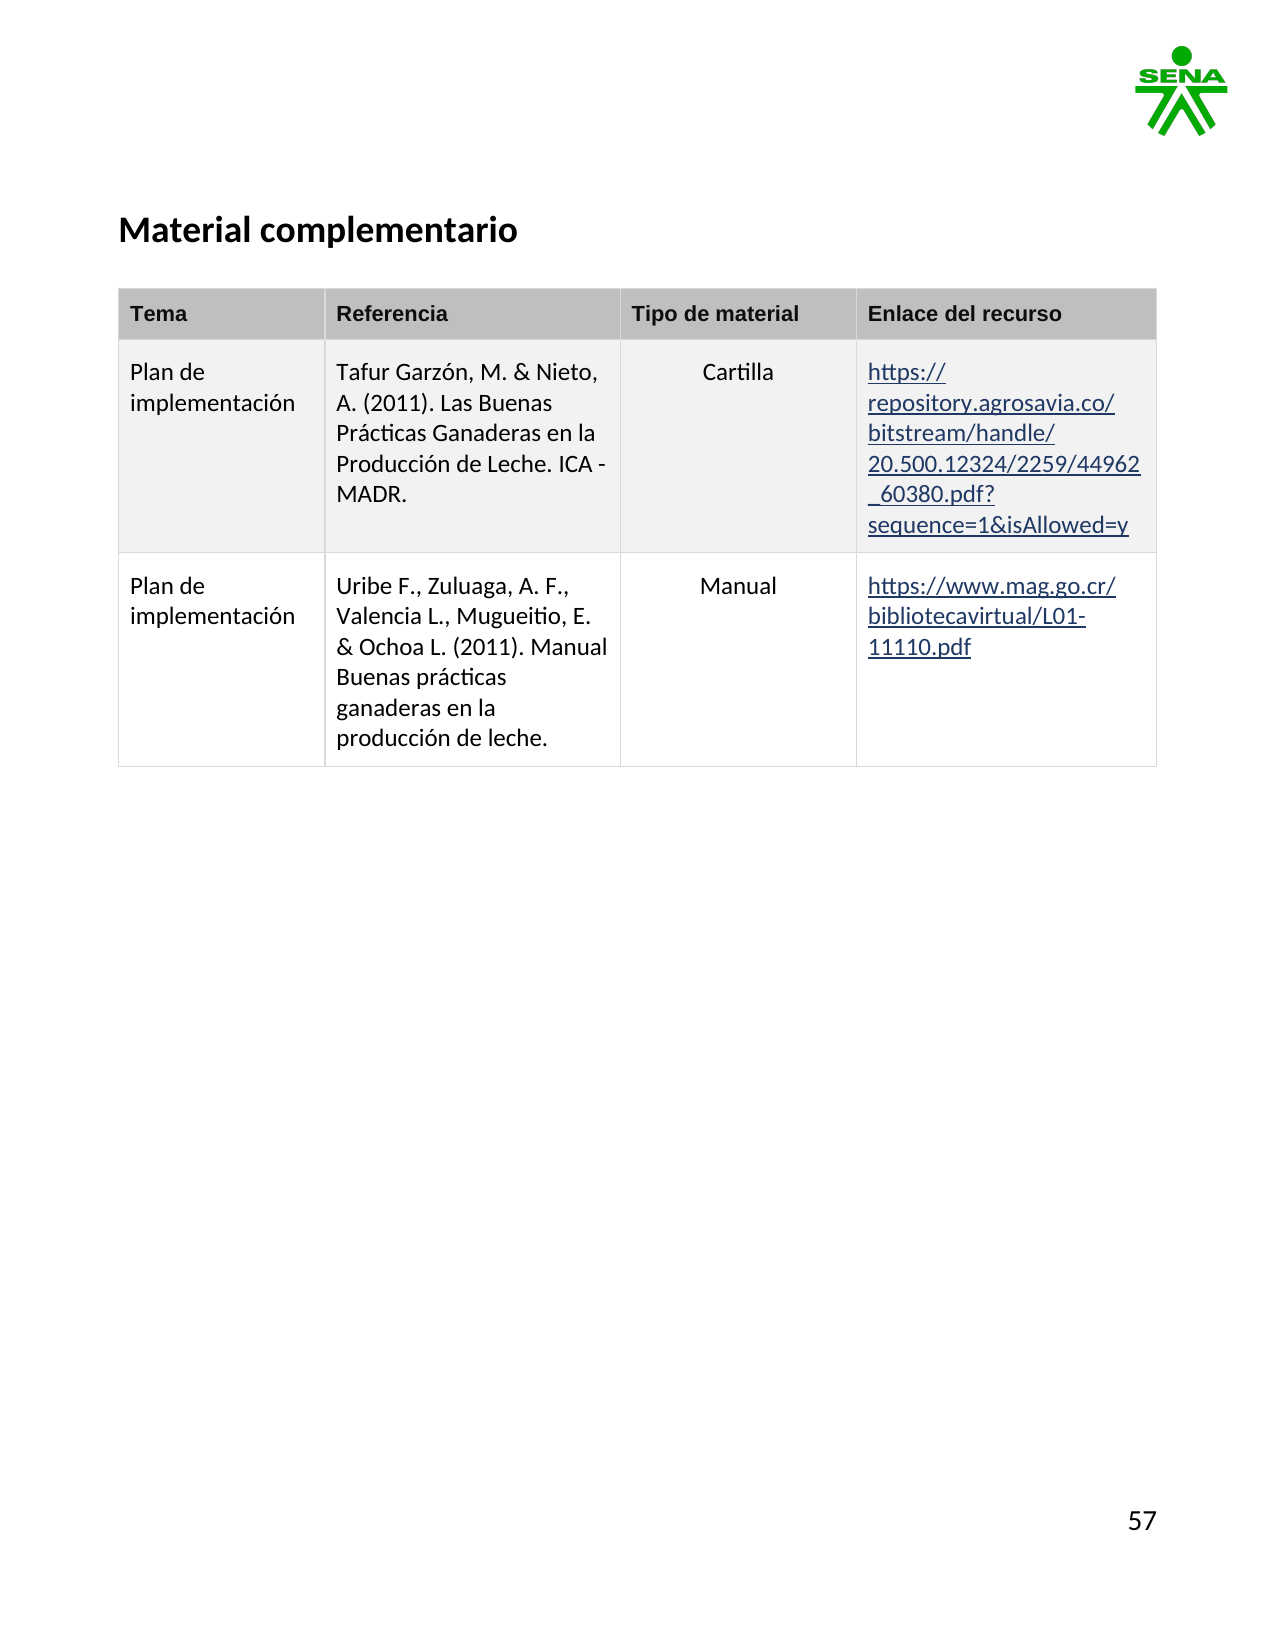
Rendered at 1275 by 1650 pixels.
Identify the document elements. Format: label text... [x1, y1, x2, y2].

table_cell Tafur Garzón, M. & Nieto, A. (2011). Las Buenas Prácticas Ganaderas en la Producción de Leche. ICA - MADR. [326, 340, 620, 552]
table_cell https://www.mag.go.cr/bibliotecavirtual/L01-11110.pdf [857, 553, 1156, 766]
picture [1135, 46, 1228, 136]
table_header Enlace del recurso [857, 289, 1156, 339]
table_header Tipo de material [621, 289, 856, 339]
text Material complementario [118, 206, 1157, 252]
table_header Tema [119, 289, 324, 339]
table_cell Cartilla [621, 340, 856, 552]
table_cell Plan de implementación [119, 340, 324, 552]
table_cell Uribe F., Zuluaga, A. F., Valencia L., Mugueitio, E. & Ochoa L. (2011). Manual Buenas prácticas ganaderas en la producción de leche. [326, 553, 620, 766]
table_cell Manual [621, 553, 856, 766]
table_header Referencia [326, 289, 620, 339]
table_cell Plan de implementación [119, 553, 324, 766]
table_cell https://repository.agrosavia.co/bitstream/handle/20.500.12324/2259/44962_60380.pdf?sequence=1&isAllowed=y [857, 340, 1156, 552]
